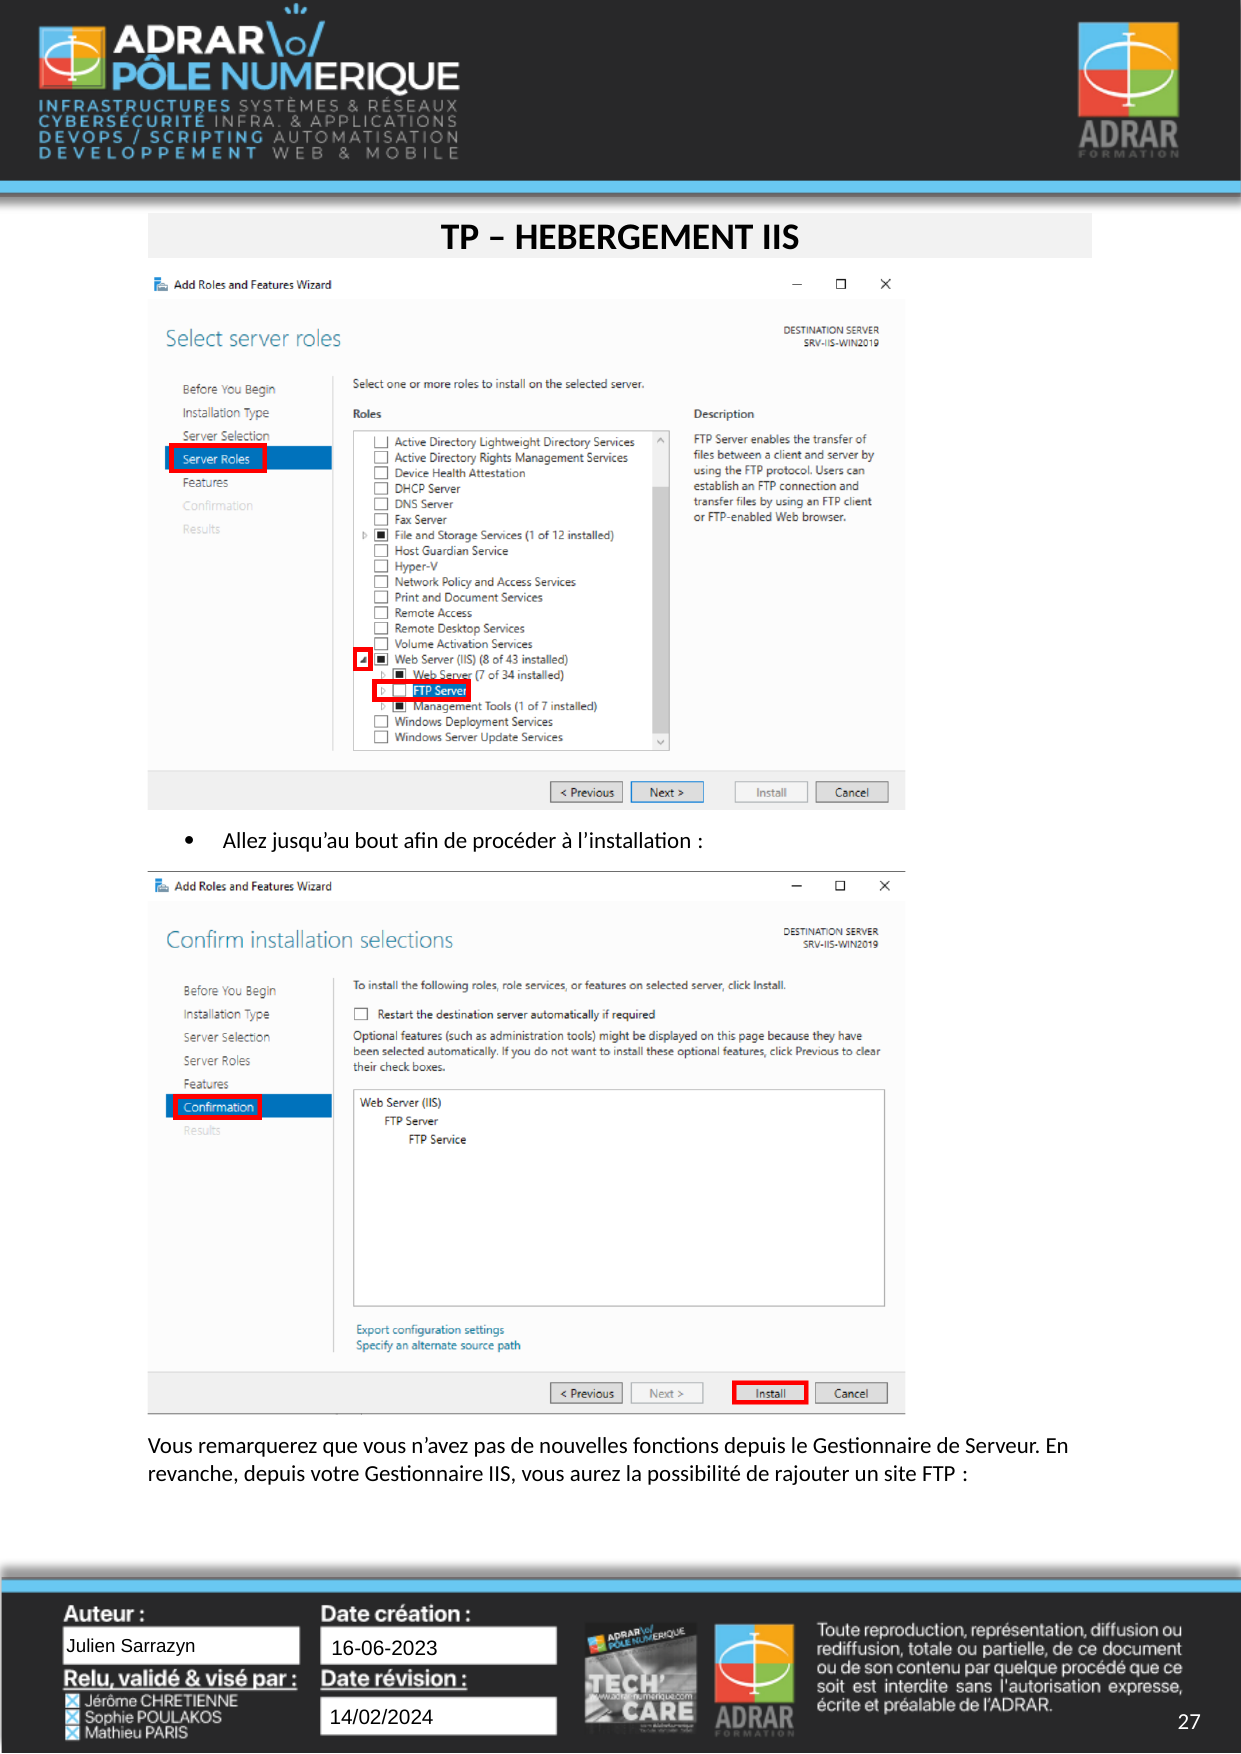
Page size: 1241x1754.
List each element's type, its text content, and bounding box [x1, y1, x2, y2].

picture [0, 0, 1241, 197]
picture [147, 871, 906, 1415]
picture [147, 271, 906, 810]
list Allez jusqu’au bout afin de procéder à l’installation : [185, 827, 1092, 855]
picture [1, 1577, 1241, 1753]
text Vous remarquerez que vous n’avez pas de nouvelles fonctions depuis le Gestionnaire de Serveur. En revanche, depuis votre Gestionnaire IIS, vous aurez la possibilité de rajouter un site FTP : [148, 1431, 1092, 1487]
